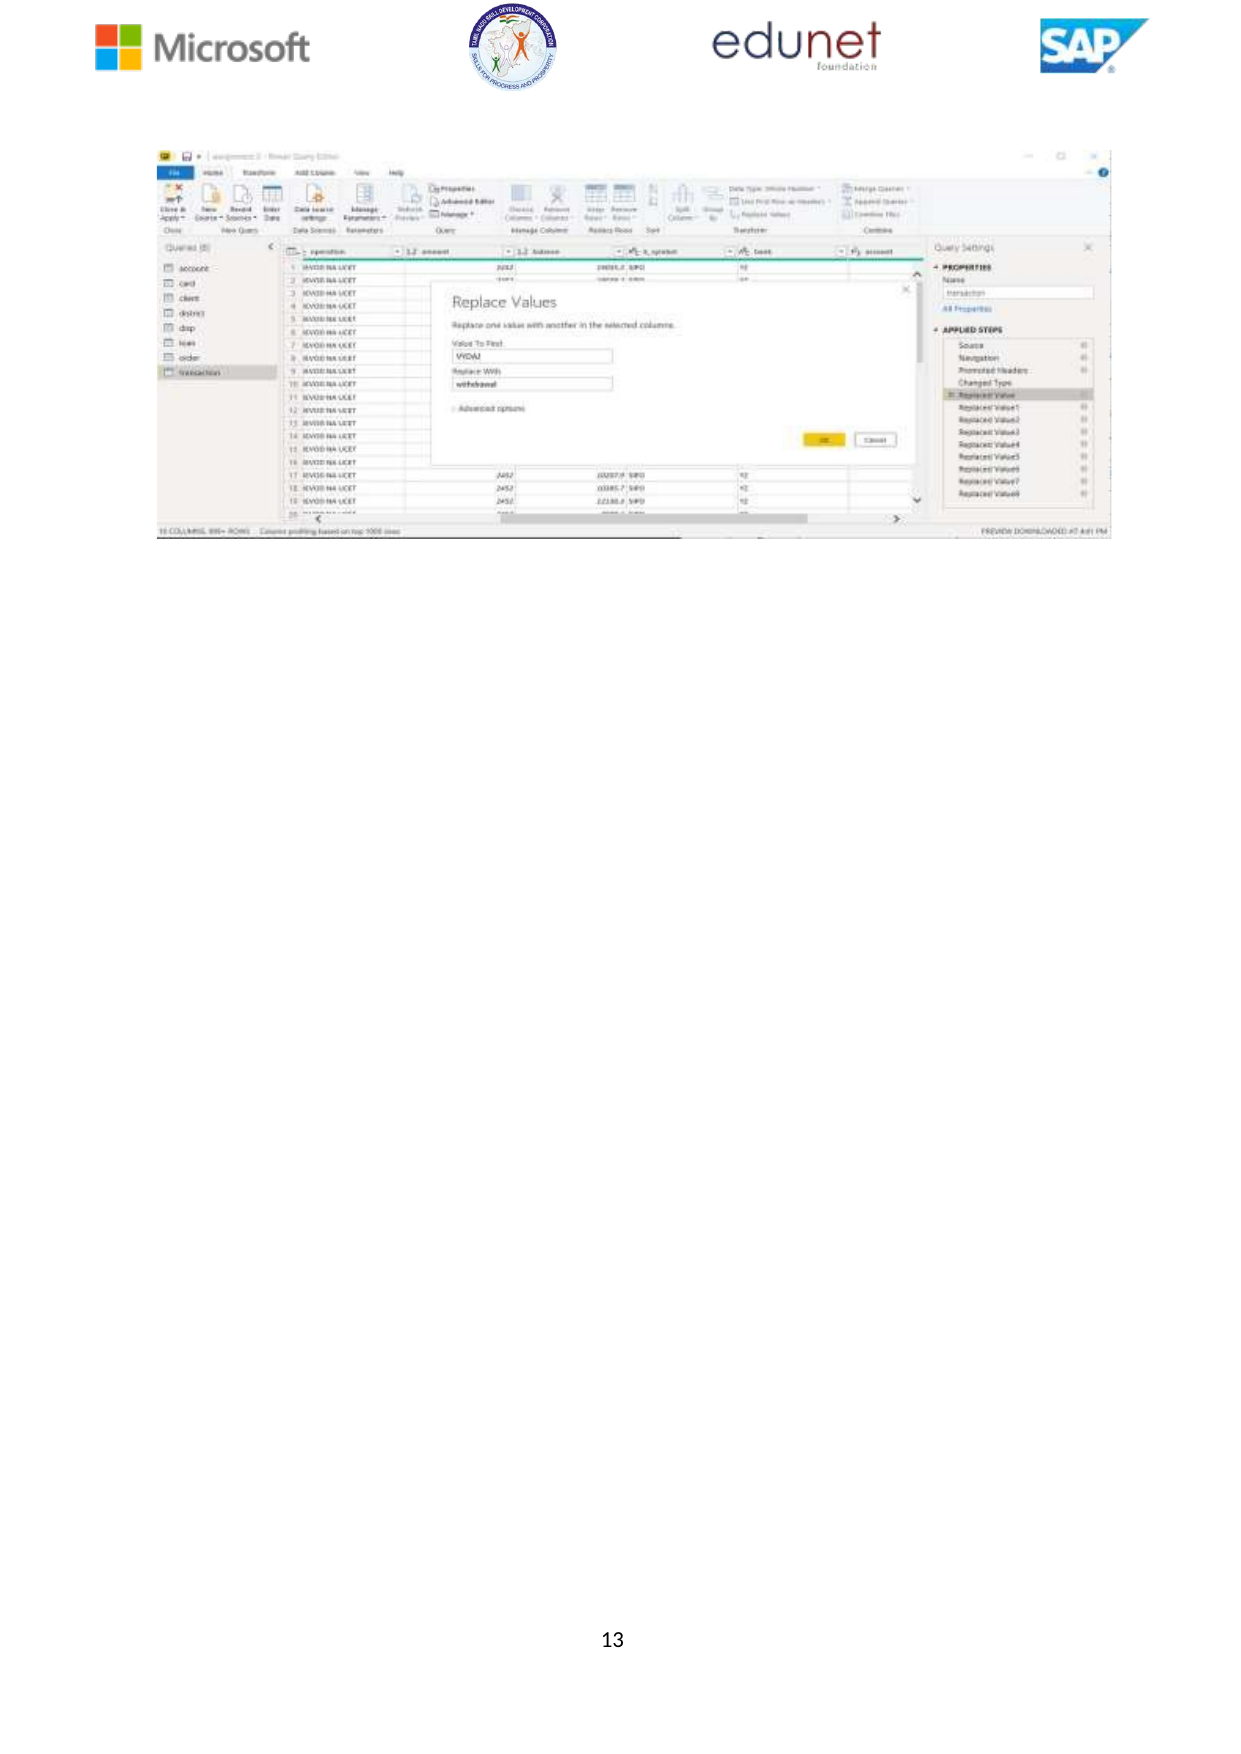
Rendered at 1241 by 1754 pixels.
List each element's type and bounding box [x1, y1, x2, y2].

picture [156, 150, 1112, 539]
picture [706, 15, 889, 77]
picture [1039, 17, 1151, 75]
picture [91, 20, 316, 75]
picture [466, 0, 558, 92]
